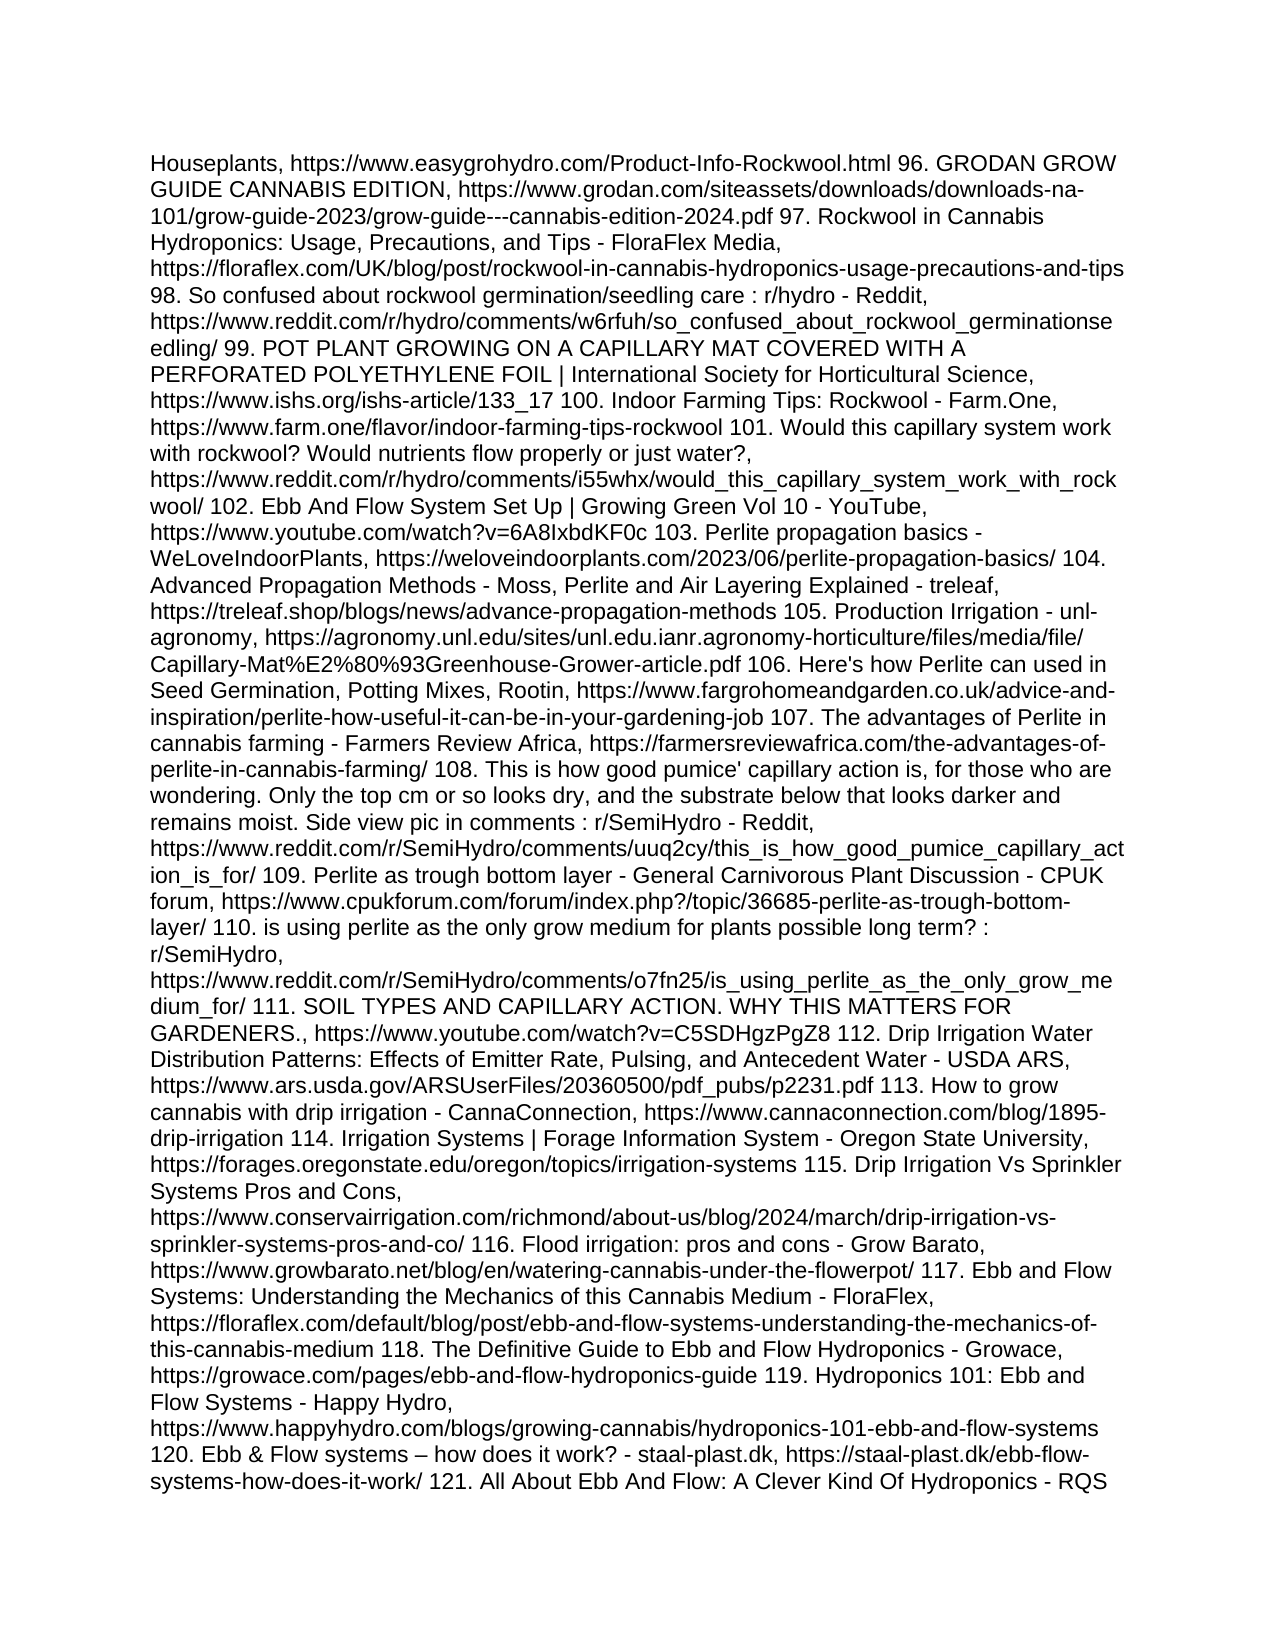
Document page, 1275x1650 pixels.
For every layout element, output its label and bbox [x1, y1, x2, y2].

text [150, 150, 1125, 1494]
